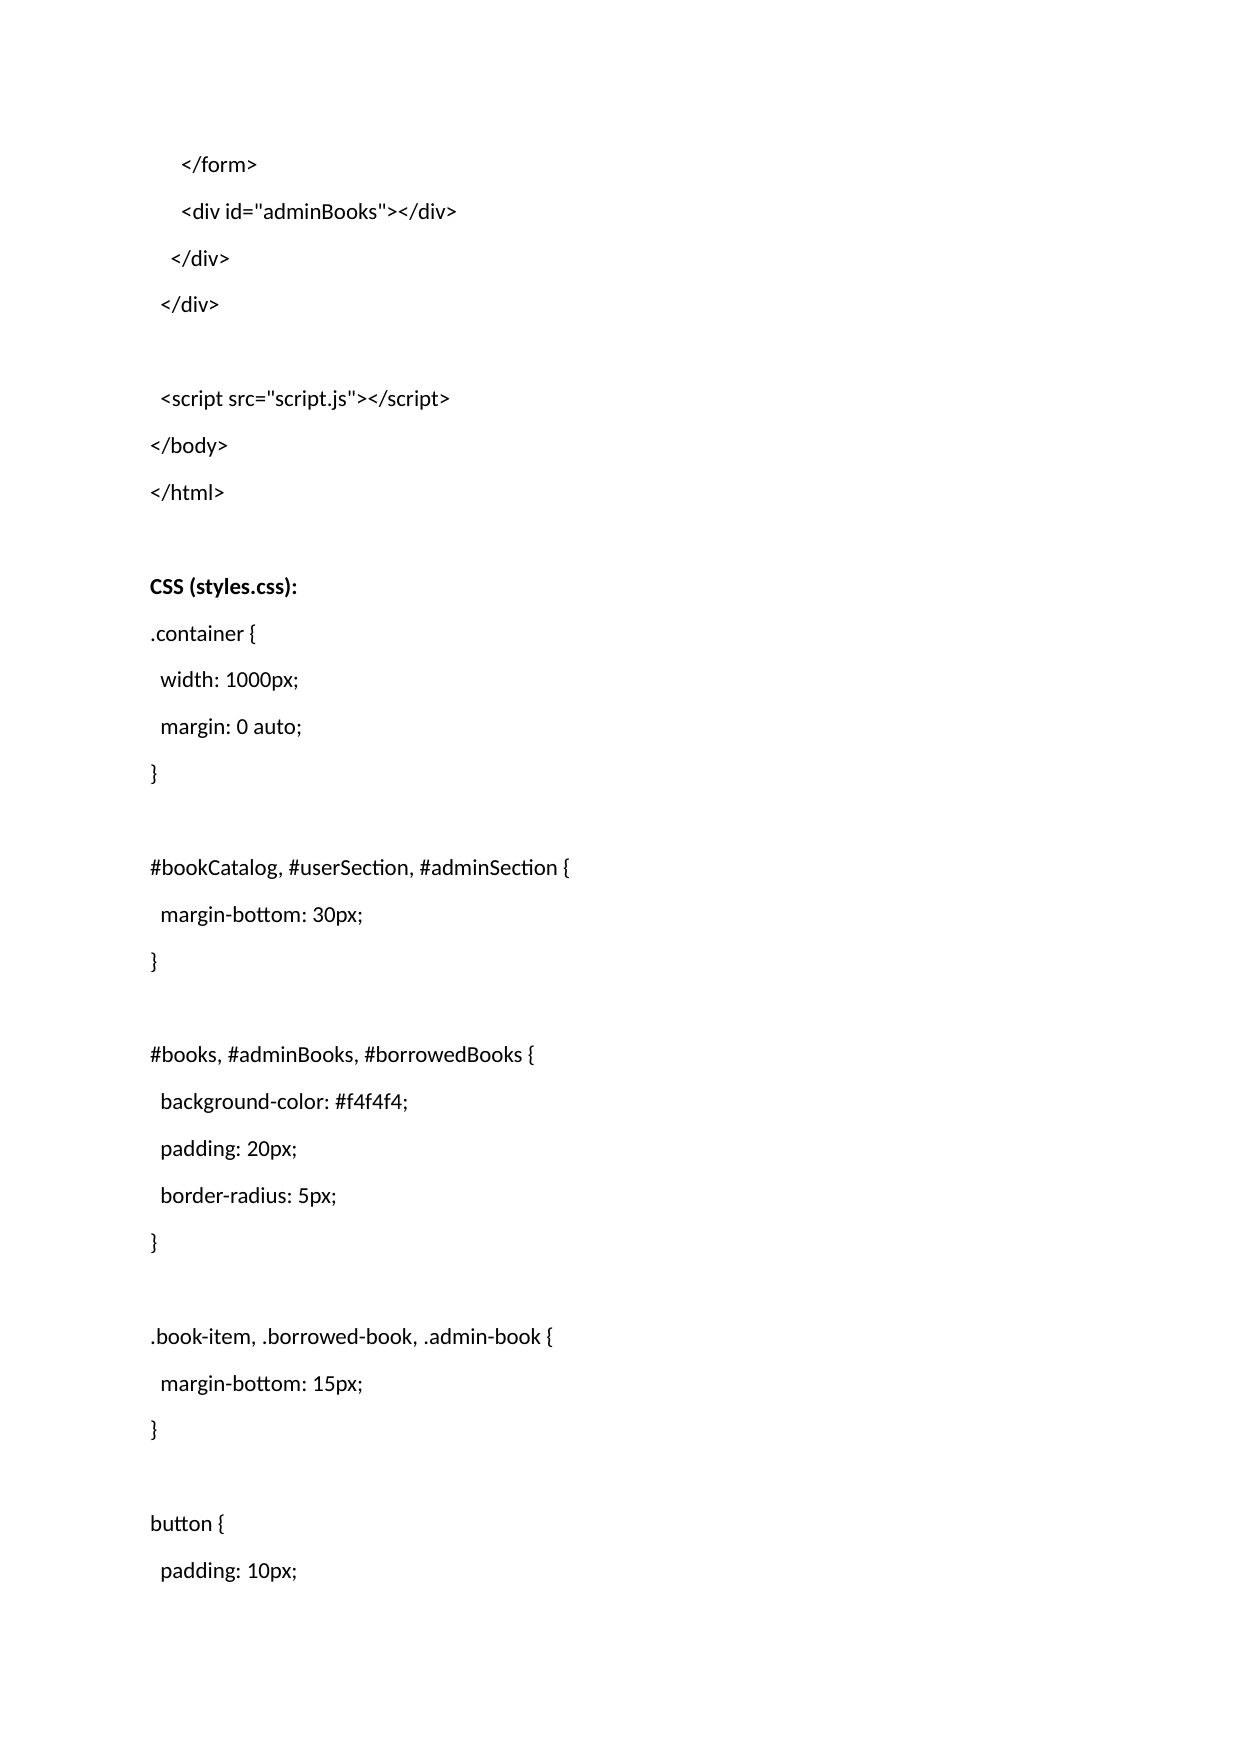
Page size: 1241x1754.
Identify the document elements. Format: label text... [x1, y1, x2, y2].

text margin-bottom: 30px; [150, 900, 1090, 928]
text #bookCatalog, #userSection, #adminSection { [150, 853, 1090, 881]
text </body> [150, 431, 1090, 459]
text button { [150, 1509, 1090, 1537]
text .book-item, .borrowed-book, .admin-book { [150, 1322, 1090, 1350]
text <div id="adminBooks"></div> [150, 197, 1090, 225]
text } [150, 1416, 1090, 1444]
text margin-bottom: 15px; [150, 1369, 1090, 1397]
text #books, #adminBooks, #borrowedBooks { [150, 1041, 1090, 1069]
text CSS (styles.css): [150, 572, 1090, 600]
text background-color: #f4f4f4; [150, 1087, 1090, 1116]
text } [150, 1228, 1090, 1256]
text margin: 0 auto; [150, 712, 1090, 741]
text width: 1000px; [150, 666, 1090, 694]
text </div> [150, 291, 1090, 319]
text </html> [150, 478, 1090, 506]
text .container { [150, 619, 1090, 647]
text </form> [150, 150, 1090, 178]
text </div> [150, 244, 1090, 272]
text padding: 10px; [150, 1556, 1090, 1584]
text <script src="script.js"></script> [150, 384, 1090, 412]
text } [150, 947, 1090, 975]
text padding: 20px; [150, 1134, 1090, 1162]
text border-radius: 5px; [150, 1181, 1090, 1209]
text } [150, 759, 1090, 787]
